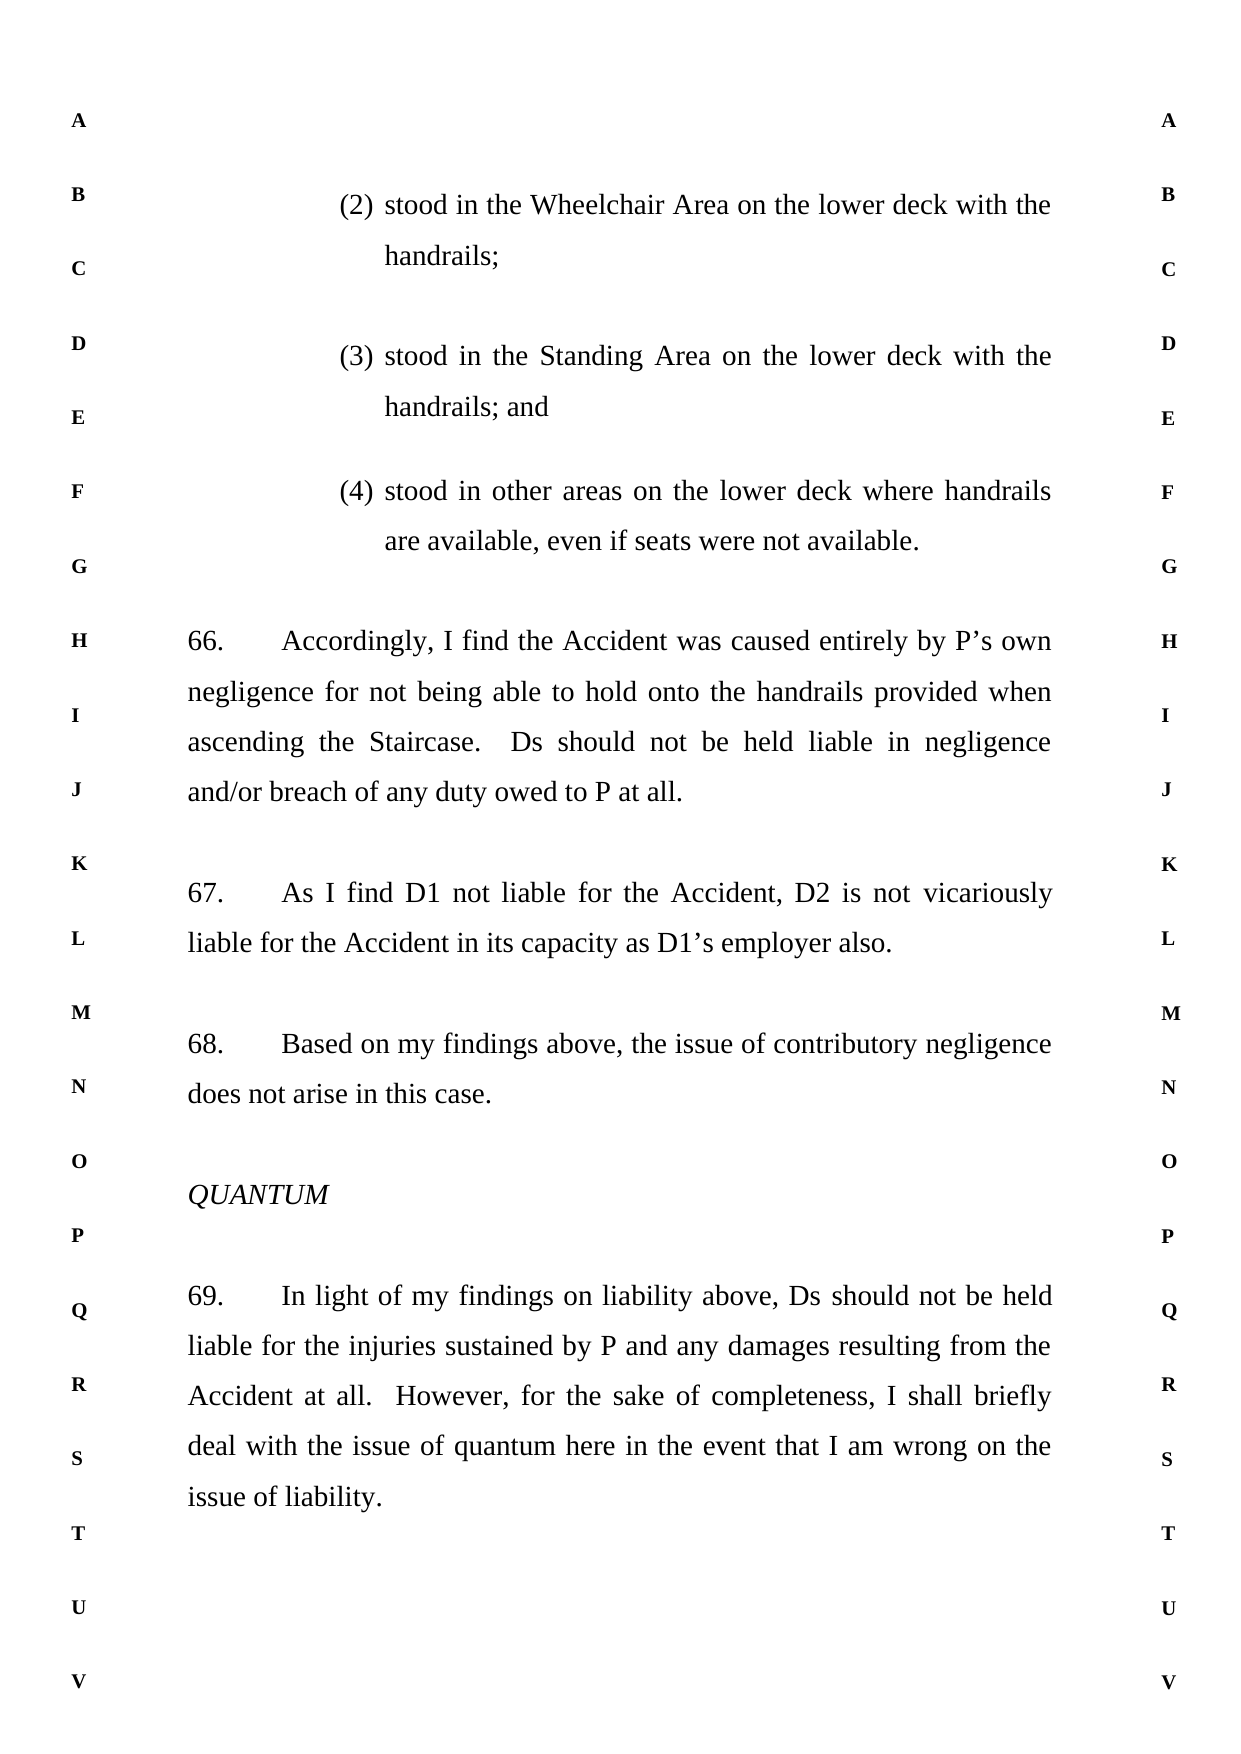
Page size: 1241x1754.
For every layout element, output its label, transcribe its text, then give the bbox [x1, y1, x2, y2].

text QUANTUM [187, 1177, 1053, 1211]
list As I find D1 not liable for the Accident, D2 is not vicariously liable for the Accident in its capacity as D1’s employer also. [187, 875, 1053, 959]
list Accordingly, I find the Accident was caused entirely by P’s own negligence for not being able to hold onto the handrails provided when ascending the Staircase. Ds should not be held liable in negligence and/or breach of any duty owed to P at all. [187, 623, 1053, 808]
list stood in the Wheelchair Area on the lower deck with the handrails; [339, 187, 1053, 271]
list stood in the Standing Area on the lower deck with the handrails; and [339, 338, 1053, 422]
list stood in other areas on the lower deck where handrails are available, even if seats were not available. [339, 473, 1053, 556]
list Based on my findings above, the issue of contributory negligence does not arise in this case. [187, 1026, 1053, 1110]
list In light of my findings on liability above, Ds should not be held liable for the injuries sustained by P and any damages resulting from the Accident at all. However, for the sake of completeness, I shall briefly deal with the issue of quantum here in the event that I am wrong on the issue of liability. [187, 1278, 1053, 1512]
